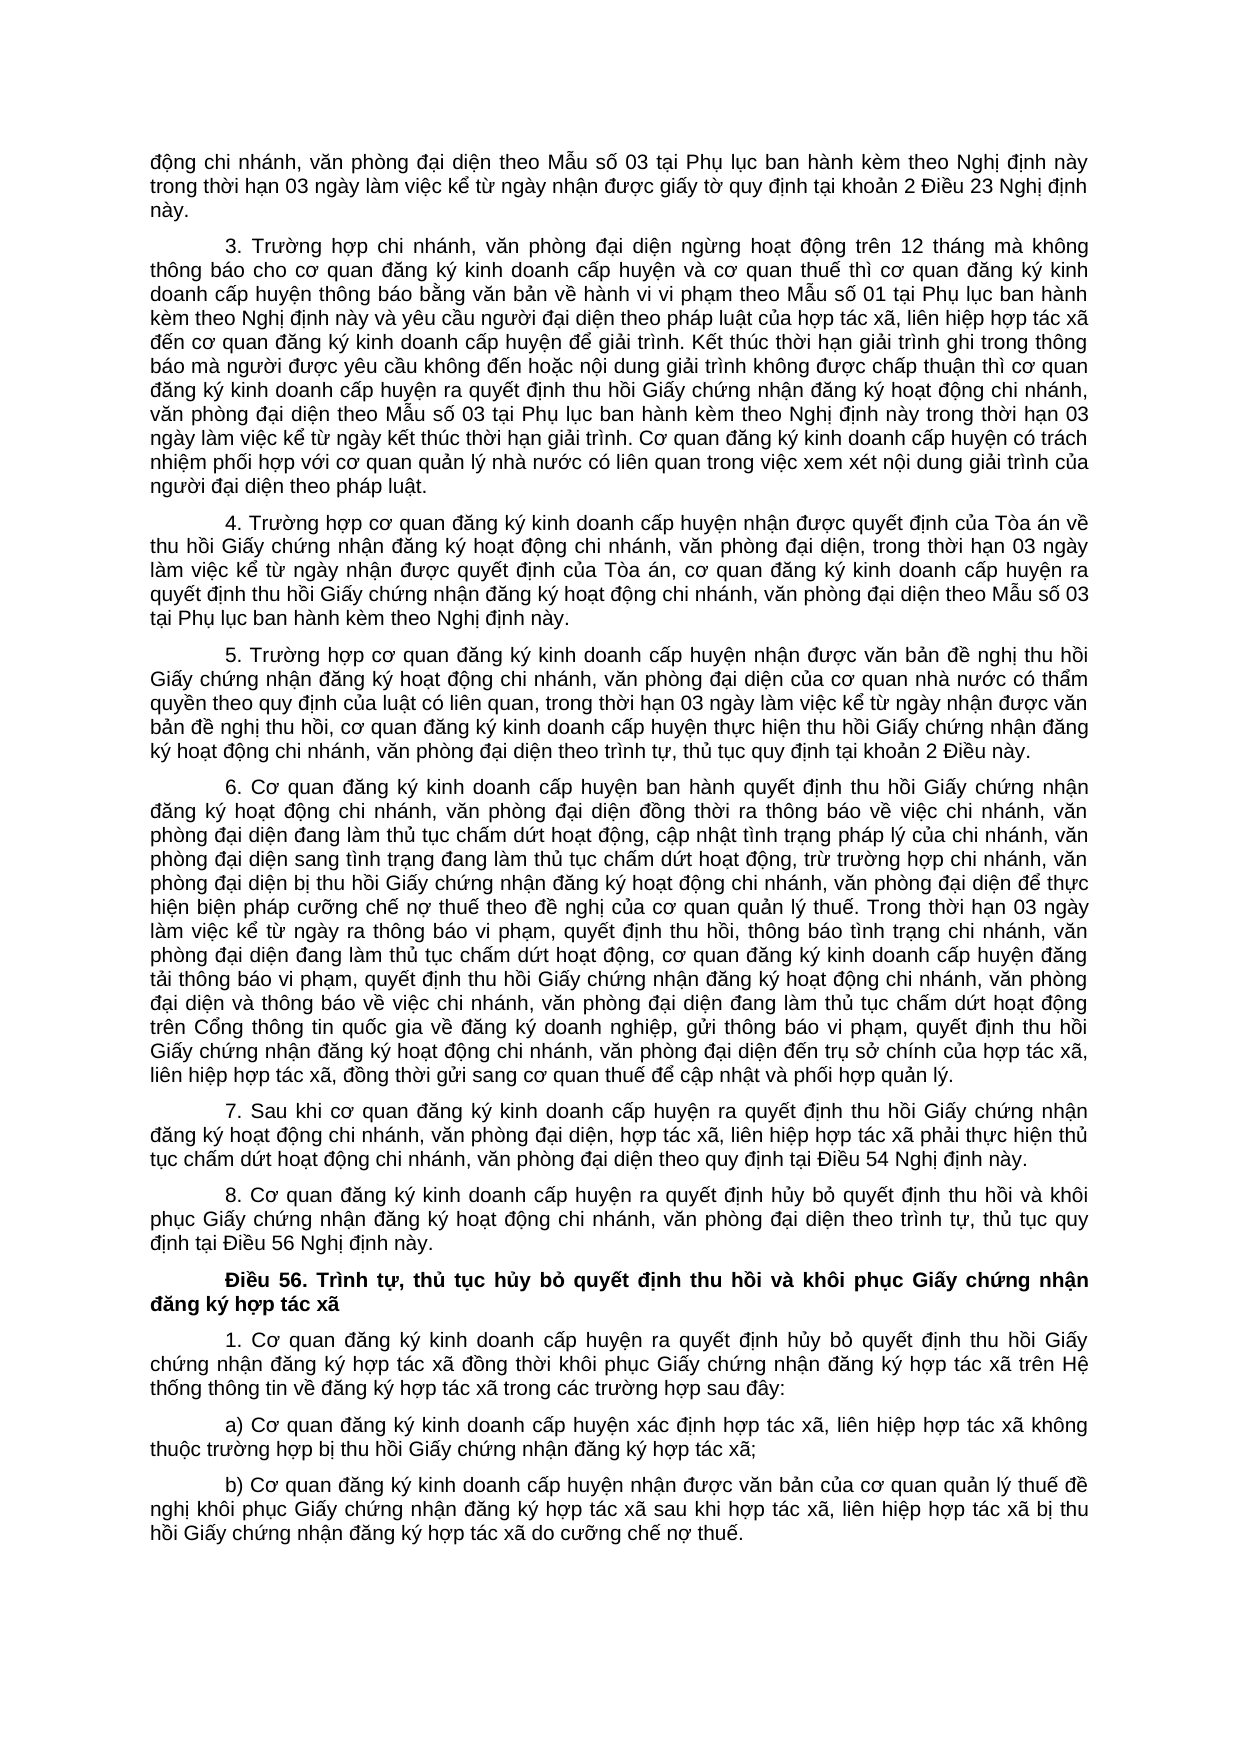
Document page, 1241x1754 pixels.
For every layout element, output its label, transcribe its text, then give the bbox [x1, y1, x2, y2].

text b) Cơ quan đăng ký kinh doanh cấp huyện nhận được văn bản của cơ quan quản lý thuế đề nghị khôi phục Giấy chứng nhận đăng ký hợp tác xã sau khi hợp tác xã, liên hiệp hợp tác xã bị thu hồi Giấy chứng nhận đăng ký hợp tác xã do cưỡng chế nợ thuế. [150, 1473, 1090, 1545]
text 5. Trường hợp cơ quan đăng ký kinh doanh cấp huyện nhận được văn bản đề nghị thu hồi Giấy chứng nhận đăng ký hoạt động chi nhánh, văn phòng đại diện của cơ quan nhà nước có thẩm quyền theo quy định của luật có liên quan, trong thời hạn 03 ngày làm việc kể từ ngày nhận được văn bản đề nghị thu hồi, cơ quan đăng ký kinh doanh cấp huyện thực hiện thu hồi Giấy chứng nhận đăng ký hoạt động chi nhánh, văn phòng đại diện theo trình tự, thủ tục quy định tại khoản 2 Điều này. [150, 643, 1090, 762]
text Điều 56. Trình tự, thủ tục hủy bỏ quyết định thu hồi và khôi phục Giấy chứng nhận đăng ký hợp tác xã [150, 1268, 1090, 1316]
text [150, 150, 1090, 222]
text 3. Trường hợp chi nhánh, văn phòng đại diện ngừng hoạt động trên 12 tháng mà không thông báo cho cơ quan đăng ký kinh doanh cấp huyện và cơ quan thuế thì cơ quan đăng ký kinh doanh cấp huyện thông báo bằng văn bản về hành vi vi phạm theo Mẫu số 01 tại Phụ lục ban hành kèm theo Nghị định này và yêu cầu người đại diện theo pháp luật của hợp tác xã, liên hiệp hợp tác xã đến cơ quan đăng ký kinh doanh cấp huyện để giải trình. Kết thúc thời hạn giải trình ghi trong thông báo mà người được yêu cầu không đến hoặc nội dung giải trình không được chấp thuận thì cơ quan đăng ký kinh doanh cấp huyện ra quyết định thu hồi Giấy chứng nhận đăng ký hoạt động chi nhánh, văn phòng đại diện theo Mẫu số 03 tại Phụ lục ban hành kèm theo Nghị định này trong thời hạn 03 ngày làm việc kể từ ngày kết thúc thời hạn giải trình. Cơ quan đăng ký kinh doanh cấp huyện có trách nhiệm phối hợp với cơ quan quản lý nhà nước có liên quan trong việc xem xét nội dung giải trình của người đại diện theo pháp luật. [150, 234, 1090, 498]
text 4. Trường hợp cơ quan đăng ký kinh doanh cấp huyện nhận được quyết định của Tòa án về thu hồi Giấy chứng nhận đăng ký hoạt động chi nhánh, văn phòng đại diện, trong thời hạn 03 ngày làm việc kể từ ngày nhận được quyết định của Tòa án, cơ quan đăng ký kinh doanh cấp huyện ra quyết định thu hồi Giấy chứng nhận đăng ký hoạt động chi nhánh, văn phòng đại diện theo Mẫu số 03 tại Phụ lục ban hành kèm theo Nghị định này. [150, 510, 1090, 630]
text 8. Cơ quan đăng ký kinh doanh cấp huyện ra quyết định hủy bỏ quyết định thu hồi và khôi phục Giấy chứng nhận đăng ký hoạt động chi nhánh, văn phòng đại diện theo trình tự, thủ tục quy định tại Điều 56 Nghị định này. [150, 1183, 1090, 1255]
text 7. Sau khi cơ quan đăng ký kinh doanh cấp huyện ra quyết định thu hồi Giấy chứng nhận đăng ký hoạt động chi nhánh, văn phòng đại diện, hợp tác xã, liên hiệp hợp tác xã phải thực hiện thủ tục chấm dứt hoạt động chi nhánh, văn phòng đại diện theo quy định tại Điều 54 Nghị định này. [150, 1099, 1090, 1171]
text 1. Cơ quan đăng ký kinh doanh cấp huyện ra quyết định hủy bỏ quyết định thu hồi Giấy chứng nhận đăng ký hợp tác xã đồng thời khôi phục Giấy chứng nhận đăng ký hợp tác xã trên Hệ thống thông tin về đăng ký hợp tác xã trong các trường hợp sau đây: [150, 1328, 1090, 1400]
text 6. Cơ quan đăng ký kinh doanh cấp huyện ban hành quyết định thu hồi Giấy chứng nhận đăng ký hoạt động chi nhánh, văn phòng đại diện đồng thời ra thông báo về việc chi nhánh, văn phòng đại diện đang làm thủ tục chấm dứt hoạt động, cập nhật tình trạng pháp lý của chi nhánh, văn phòng đại diện sang tình trạng đang làm thủ tục chấm dứt hoạt động, trừ trường hợp chi nhánh, văn phòng đại diện bị thu hồi Giấy chứng nhận đăng ký hoạt động chi nhánh, văn phòng đại diện để thực hiện biện pháp cưỡng chế nợ thuế theo đề nghị của cơ quan quản lý thuế. Trong thời hạn 03 ngày làm việc kể từ ngày ra thông báo vi phạm, quyết định thu hồi, thông báo tình trạng chi nhánh, văn phòng đại diện đang làm thủ tục chấm dứt hoạt động, cơ quan đăng ký kinh doanh cấp huyện đăng tải thông báo vi phạm, quyết định thu hồi Giấy chứng nhận đăng ký hoạt động chi nhánh, văn phòng đại diện và thông báo về việc chi nhánh, văn phòng đại diện đang làm thủ tục chấm dứt hoạt động trên Cổng thông tin quốc gia về đăng ký doanh nghiệp, gửi thông báo vi phạm, quyết định thu hồi Giấy chứng nhận đăng ký hoạt động chi nhánh, văn phòng đại diện đến trụ sở chính của hợp tác xã, liên hiệp hợp tác xã, đồng thời gửi sang cơ quan thuế để cập nhật và phối hợp quản lý. [150, 775, 1090, 1086]
text a) Cơ quan đăng ký kinh doanh cấp huyện xác định hợp tác xã, liên hiệp hợp tác xã không thuộc trường hợp bị thu hồi Giấy chứng nhận đăng ký hợp tác xã; [150, 1412, 1090, 1460]
